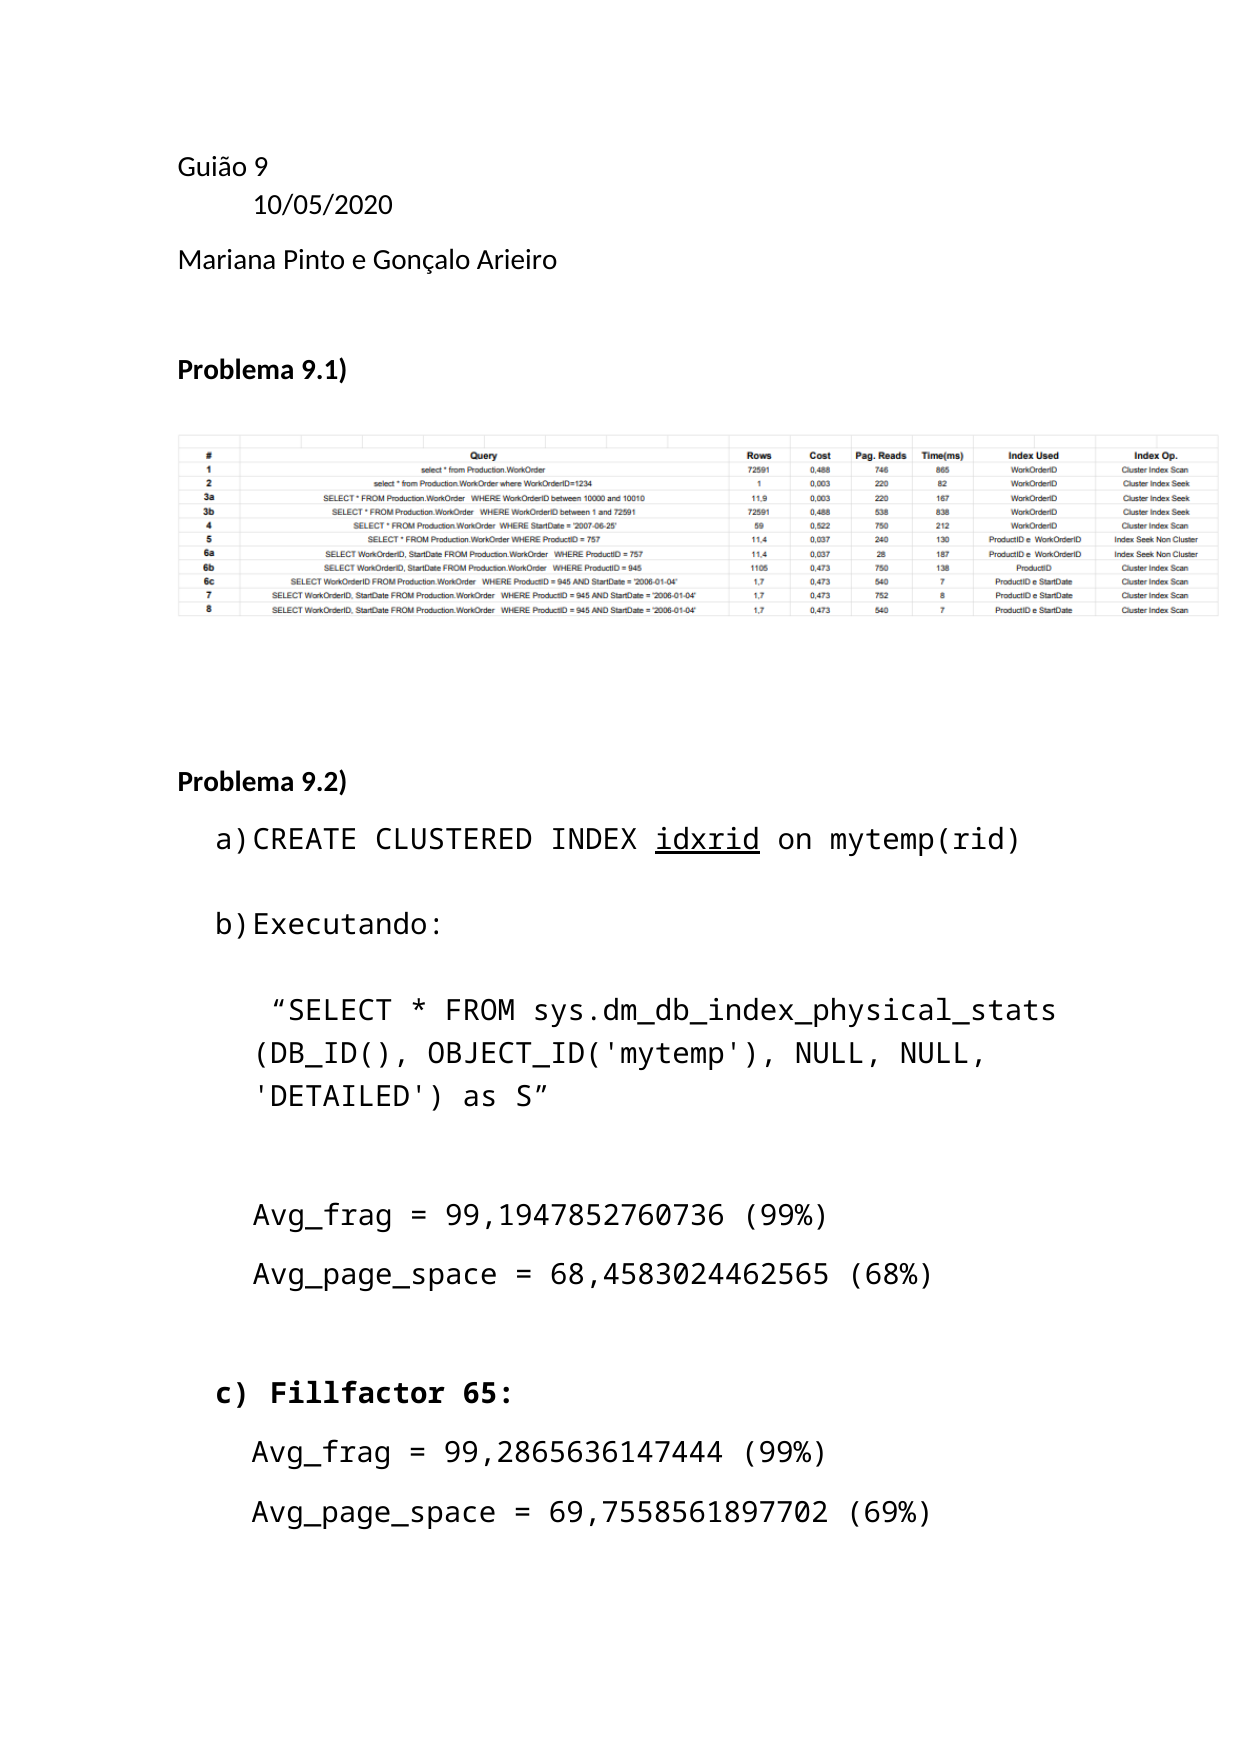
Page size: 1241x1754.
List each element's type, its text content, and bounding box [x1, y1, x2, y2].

text Problema 9.1) [177, 351, 1063, 387]
text Mariana Pinto e Gonçalo Arieiro [177, 241, 1063, 277]
picture [159, 422, 1240, 631]
text Avg_page_space = 68,4583024462565 (68%) [252, 1253, 1063, 1293]
list Executando: [215, 903, 1063, 943]
text Avg_page_space = 69,7558561897702 (69%) [215, 1491, 1063, 1531]
list Fillfactor 65: [215, 1372, 1063, 1412]
list CREATE CLUSTERED INDEX idxrid on mytemp(rid) [215, 818, 1063, 858]
text Problema 9.2) [177, 763, 1063, 798]
text Avg_frag = 99,2865636147444 (99%) [215, 1432, 1063, 1471]
text Guião 9 10/05/2020 [177, 148, 1063, 222]
text Avg_frag = 99,1947852760736 (99%) [252, 1194, 1063, 1233]
text “SELECT * FROM sys.dm_db_index_physical_stats (DB_ID(), OBJECT_ID('mytemp'), NULL, NULL, 'DETAILED') as S” [252, 989, 1063, 1114]
